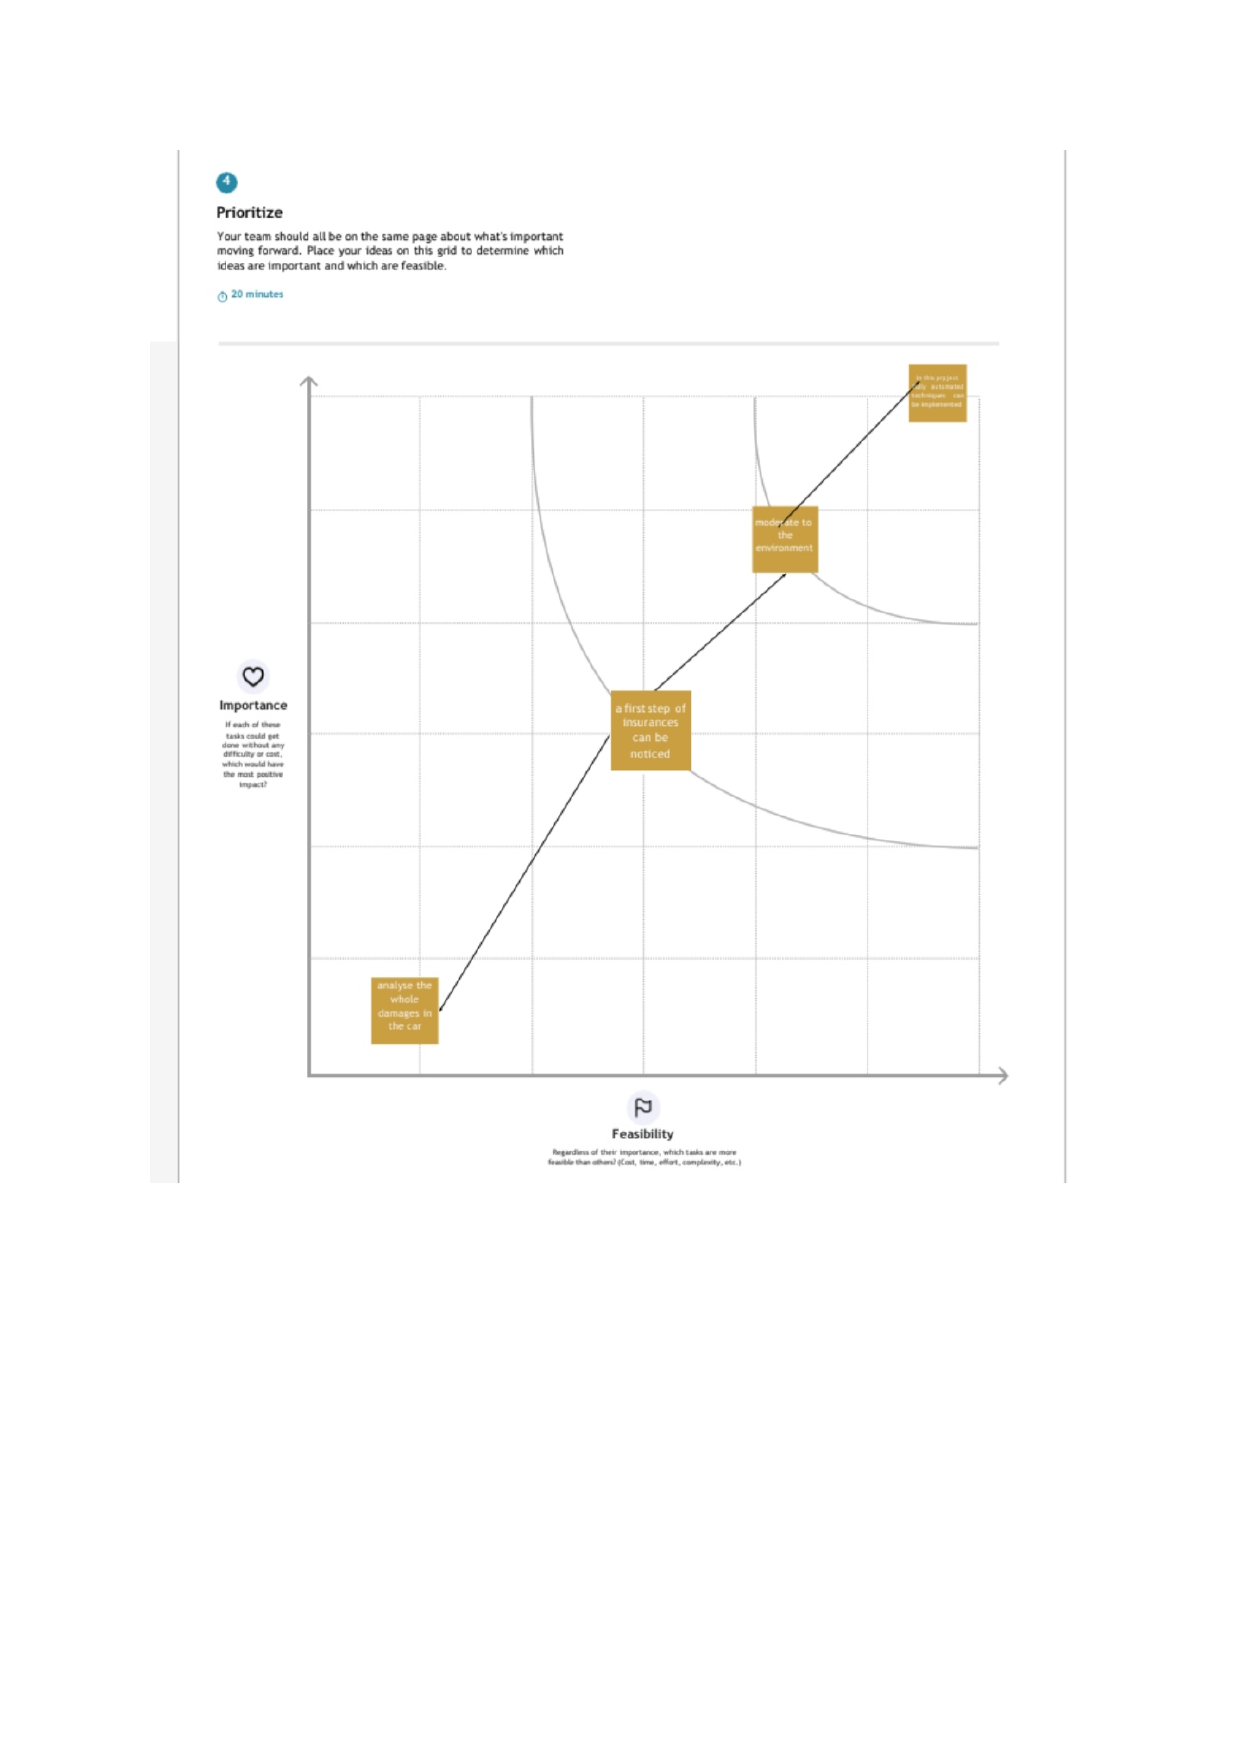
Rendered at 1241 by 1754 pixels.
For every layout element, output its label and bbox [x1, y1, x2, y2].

picture [150, 150, 1082, 1183]
